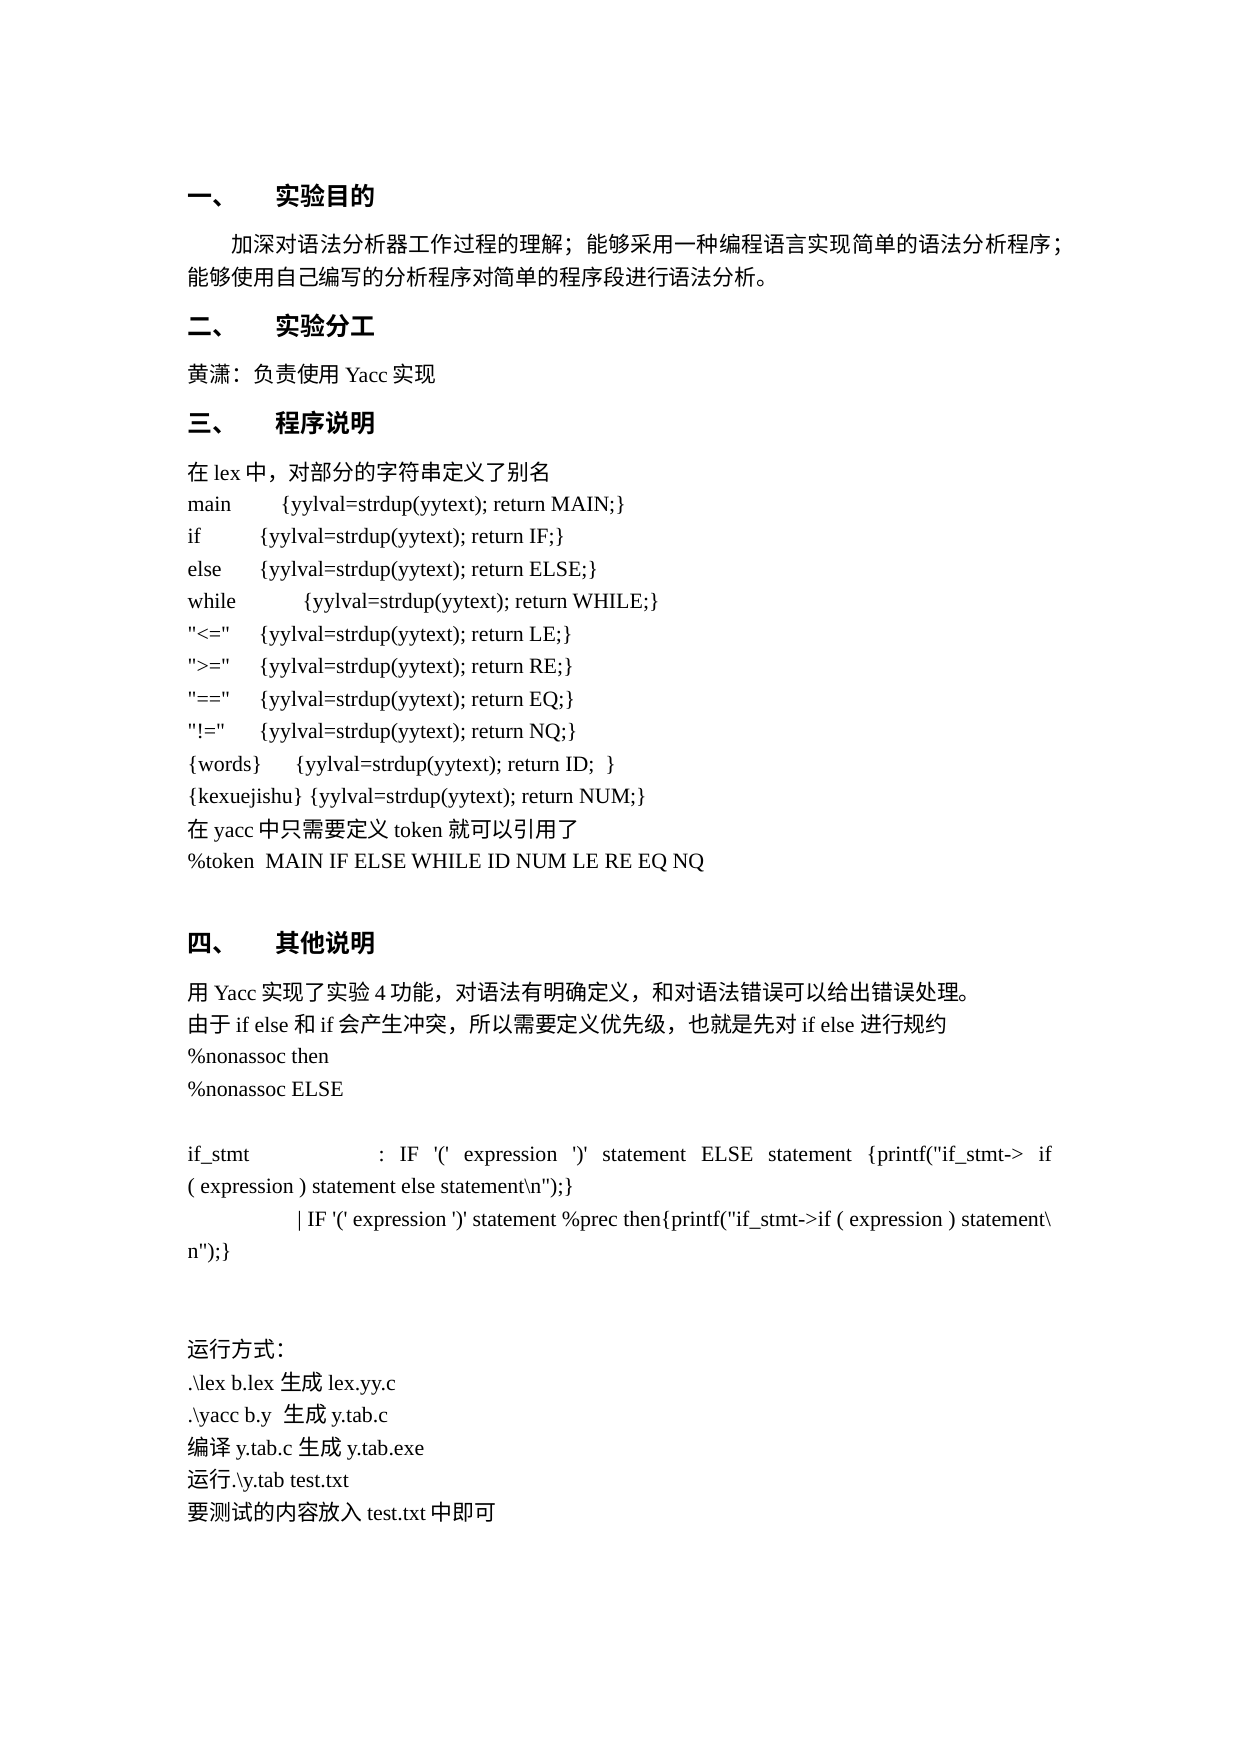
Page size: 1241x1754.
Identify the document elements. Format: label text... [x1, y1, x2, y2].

text %nonassoc ELSE [187, 1072, 1053, 1104]
text if_stmt : IF '(' expression ')' statement ELSE statement {printf("if_stmt-> if ( expression ) statement else statement\n");} [187, 1137, 1053, 1202]
list 实验分工 [187, 292, 1053, 357]
text 黄潇：负责使用Yacc实现 [187, 357, 1053, 389]
text 加深对语法分析器工作过程的理解；能够采用一种编程语言实现简单的语法分析程序；能够使用自己编写的分析程序对简单的程序段进行语法分析。 [187, 227, 1053, 292]
text .\yacc b.y 生成y.tab.c [187, 1397, 1053, 1429]
text ">=" {yylval=strdup(yytext); return RE;} [187, 649, 1053, 682]
text {words} {yylval=strdup(yytext); return ID; } [187, 747, 1053, 779]
list 实验目的 [187, 162, 1053, 227]
text %token MAIN IF ELSE WHILE ID NUM LE RE EQ NQ [187, 844, 1053, 877]
text "<=" {yylval=strdup(yytext); return LE;} [187, 617, 1053, 649]
text 运行.\y.tab test.txt [187, 1462, 1053, 1494]
text 用Yacc实现了实验4功能，对语法有明确定义，和对语法错误可以给出错误处理。 [187, 974, 1053, 1007]
text 在yacc中只需要定义token 就可以引用了 [187, 812, 1053, 844]
text %nonassoc then [187, 1039, 1053, 1072]
text 由于if else 和if会产生冲突，所以需要定义优先级，也就是先对if else 进行规约 [187, 1007, 1053, 1039]
text .\lex b.lex 生成lex.yy.c [187, 1364, 1053, 1397]
text while {yylval=strdup(yytext); return WHILE;} [187, 584, 1053, 617]
text {kexuejishu} {yylval=strdup(yytext); return NUM;} [187, 779, 1053, 812]
text if {yylval=strdup(yytext); return IF;} [187, 519, 1053, 552]
text 运行方式： [187, 1332, 1053, 1364]
text "==" {yylval=strdup(yytext); return EQ;} [187, 682, 1053, 714]
text 在lex中，对部分的字符串定义了别名 [187, 454, 1053, 487]
text else {yylval=strdup(yytext); return ELSE;} [187, 552, 1053, 584]
text main {yylval=strdup(yytext); return MAIN;} [187, 487, 1053, 519]
list 其他说明 [187, 909, 1053, 974]
text 要测试的内容放入test.txt中即可 [187, 1494, 1053, 1527]
text | IF '(' expression ')' statement %prec then{printf("if_stmt->if ( expression ) statement\n");} [187, 1202, 1053, 1267]
text "!=" {yylval=strdup(yytext); return NQ;} [187, 714, 1053, 747]
text 编译y.tab.c 生成 y.tab.exe [187, 1429, 1053, 1462]
list 程序说明 [187, 389, 1053, 454]
